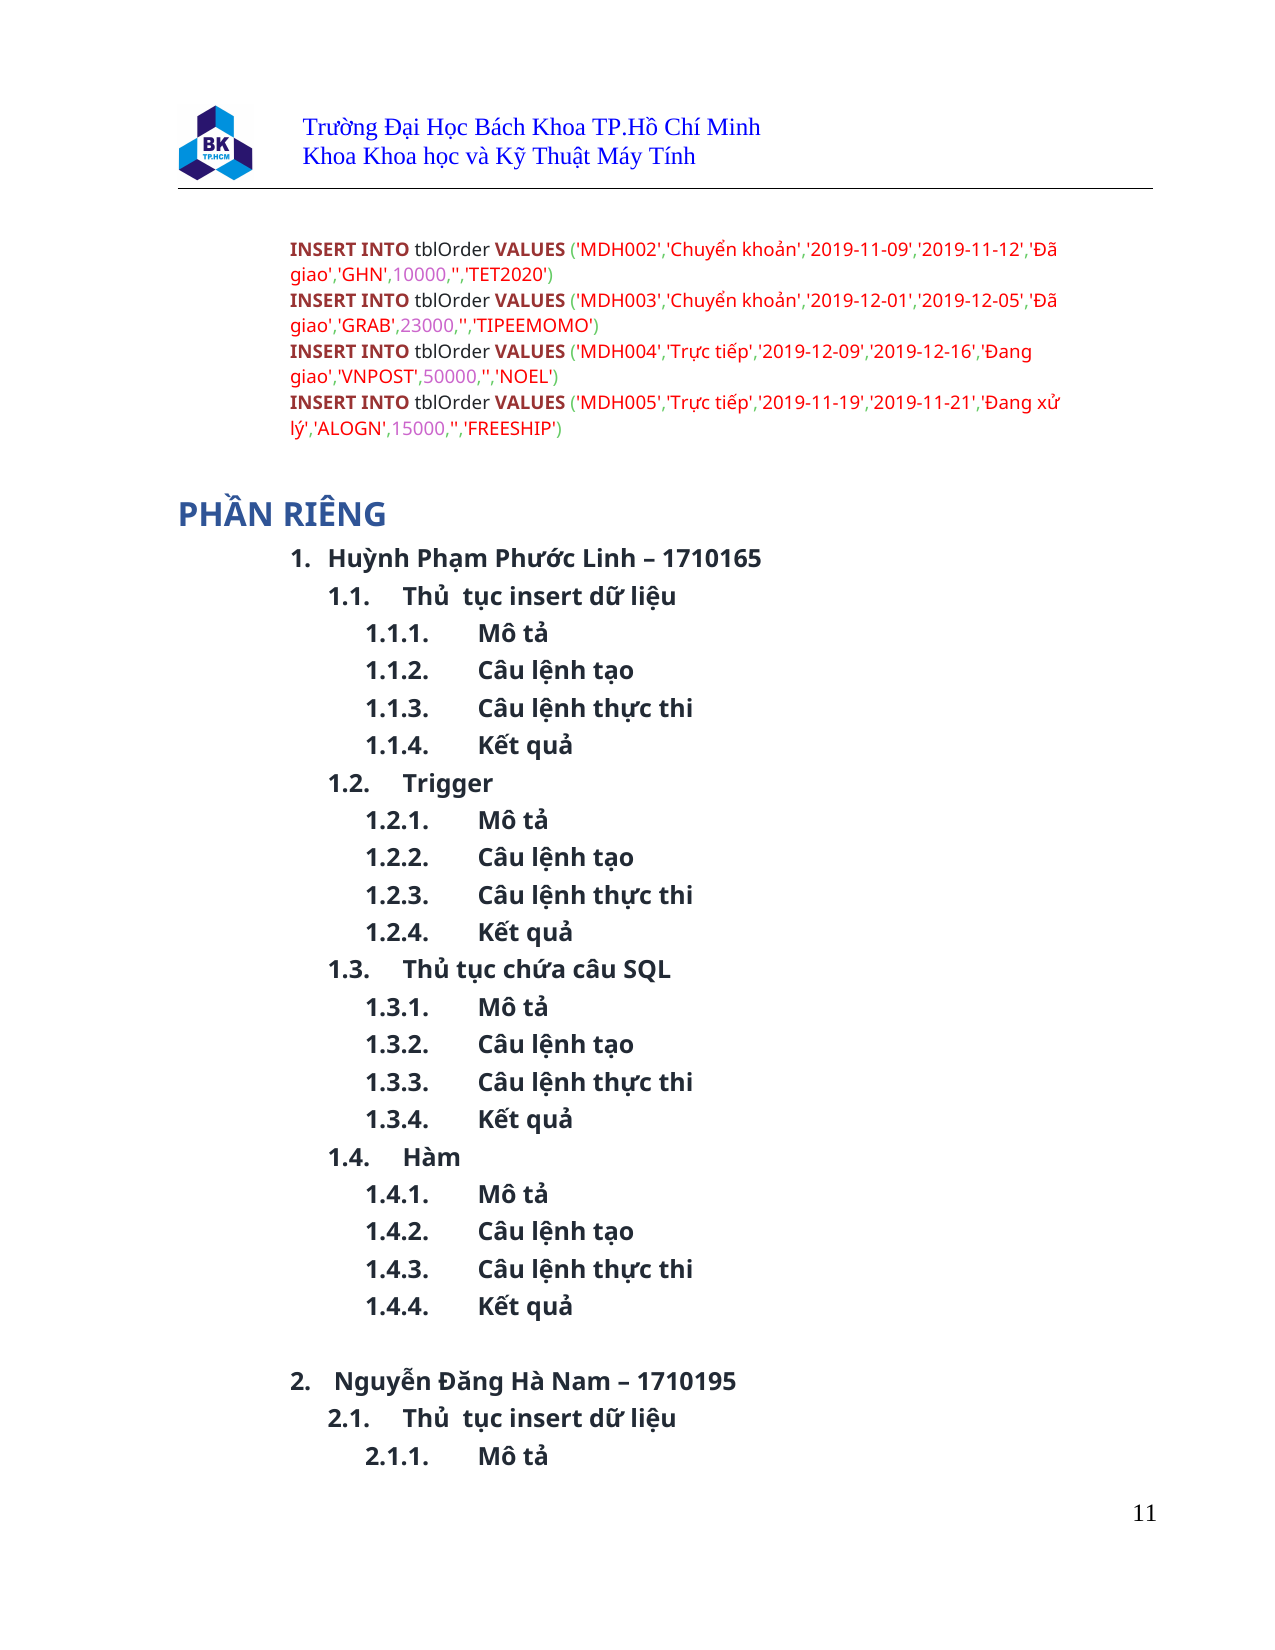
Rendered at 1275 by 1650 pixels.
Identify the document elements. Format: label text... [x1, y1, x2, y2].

list Kết quả [365, 728, 1157, 762]
list Mô tả [365, 803, 1157, 837]
list Thủ tục insert dữ liệu [327, 578, 1157, 612]
list Mô tả [365, 1177, 1157, 1211]
list Trigger [327, 765, 1157, 799]
subtitle PHẦN RIÊNG [177, 491, 1157, 536]
list Câu lệnh tạo [365, 653, 1157, 687]
list Mô tả [365, 616, 1157, 650]
list Câu lệnh thực thi [365, 690, 1157, 724]
picture [177, 104, 254, 182]
list Câu lệnh thực thi [365, 1251, 1157, 1285]
list Nguyễn Đăng Hà Nam – 1710195 [290, 1363, 1157, 1398]
list Thủ tục insert dữ liệu [327, 1401, 1157, 1435]
list Kết quả [365, 1102, 1157, 1136]
list Mô tả [365, 989, 1157, 1024]
list Câu lệnh thực thi [365, 1064, 1157, 1098]
list Câu lệnh tạo [365, 1214, 1157, 1248]
list Kết quả [365, 1289, 1157, 1323]
text INSERT INTO tblOrder VALUES ('MDH003','Chuyển khoản','2019-12-01','2019-12-05','Đã giao','GRAB',23000,'','TIPEEMOMO') [290, 287, 1157, 338]
text INSERT INTO tblOrder VALUES ('MDH004','Trực tiếp','2019-12-09','2019-12-16','Đang giao','VNPOST',50000,'','NOEL') [290, 338, 1157, 389]
list Câu lệnh thực thi [365, 877, 1157, 911]
list Huỳnh Phạm Phước Linh – 1710165 [290, 541, 1157, 575]
text INSERT INTO tblOrder VALUES ('MDH005','Trực tiếp','2019-11-19','2019-11-21','Đang xử lý','ALOGN',15000,'','FREESHIP') [290, 389, 1157, 440]
list Kết quả [365, 915, 1157, 949]
list Câu lệnh tạo [365, 840, 1157, 874]
list Hàm [327, 1139, 1157, 1173]
list Thủ tục chứa câu SQL [327, 952, 1157, 986]
list Mô tả [365, 1438, 1157, 1472]
list Câu lệnh tạo [365, 1027, 1157, 1061]
text INSERT INTO tblOrder VALUES ('MDH002','Chuyển khoản','2019-11-09','2019-11-12','Đã giao','GHN',10000,'','TET2020') [290, 236, 1157, 287]
